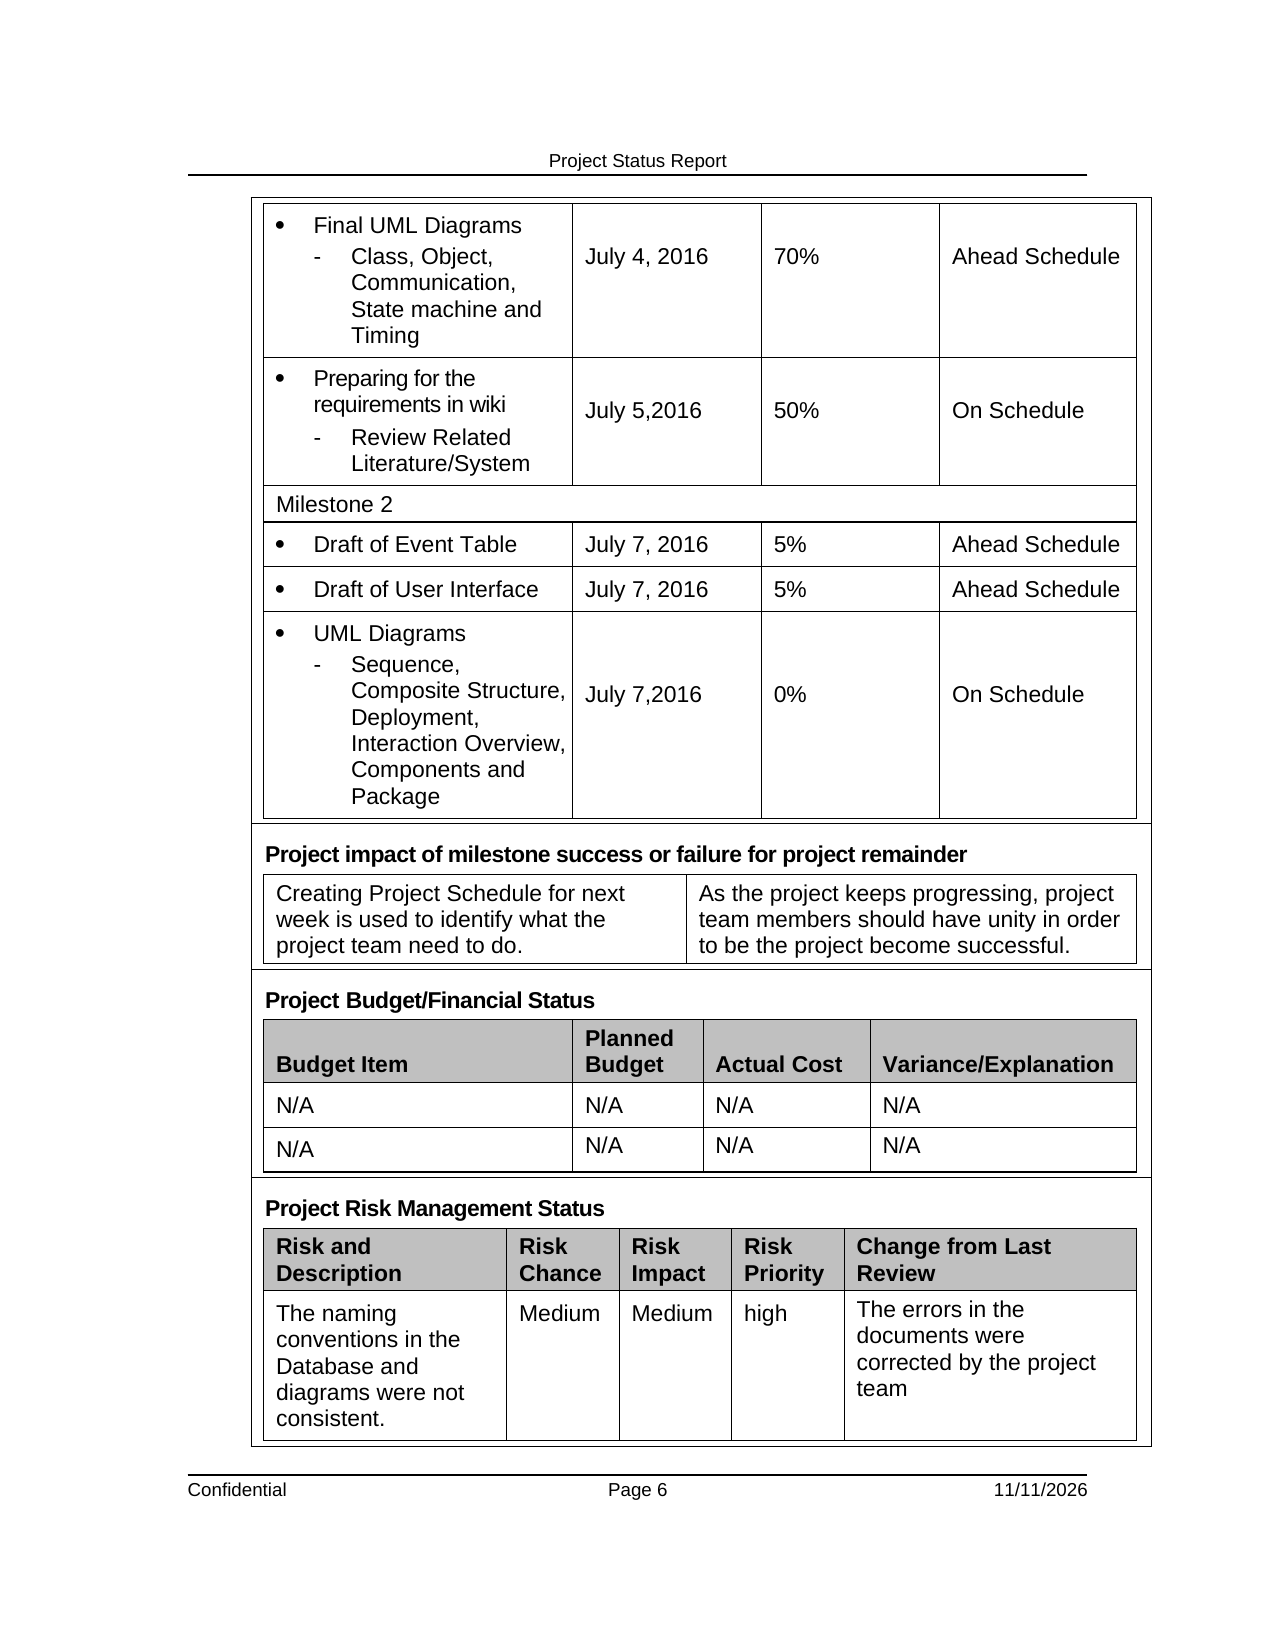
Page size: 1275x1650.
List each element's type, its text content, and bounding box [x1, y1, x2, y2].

table_cell Project impact of milestone success or failure for project remainder [252, 824, 1151, 969]
table_cell Project Risk Management Status [252, 1178, 1151, 1446]
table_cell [252, 198, 1151, 823]
table_cell Project Budget/Financial Status [252, 970, 1151, 1177]
